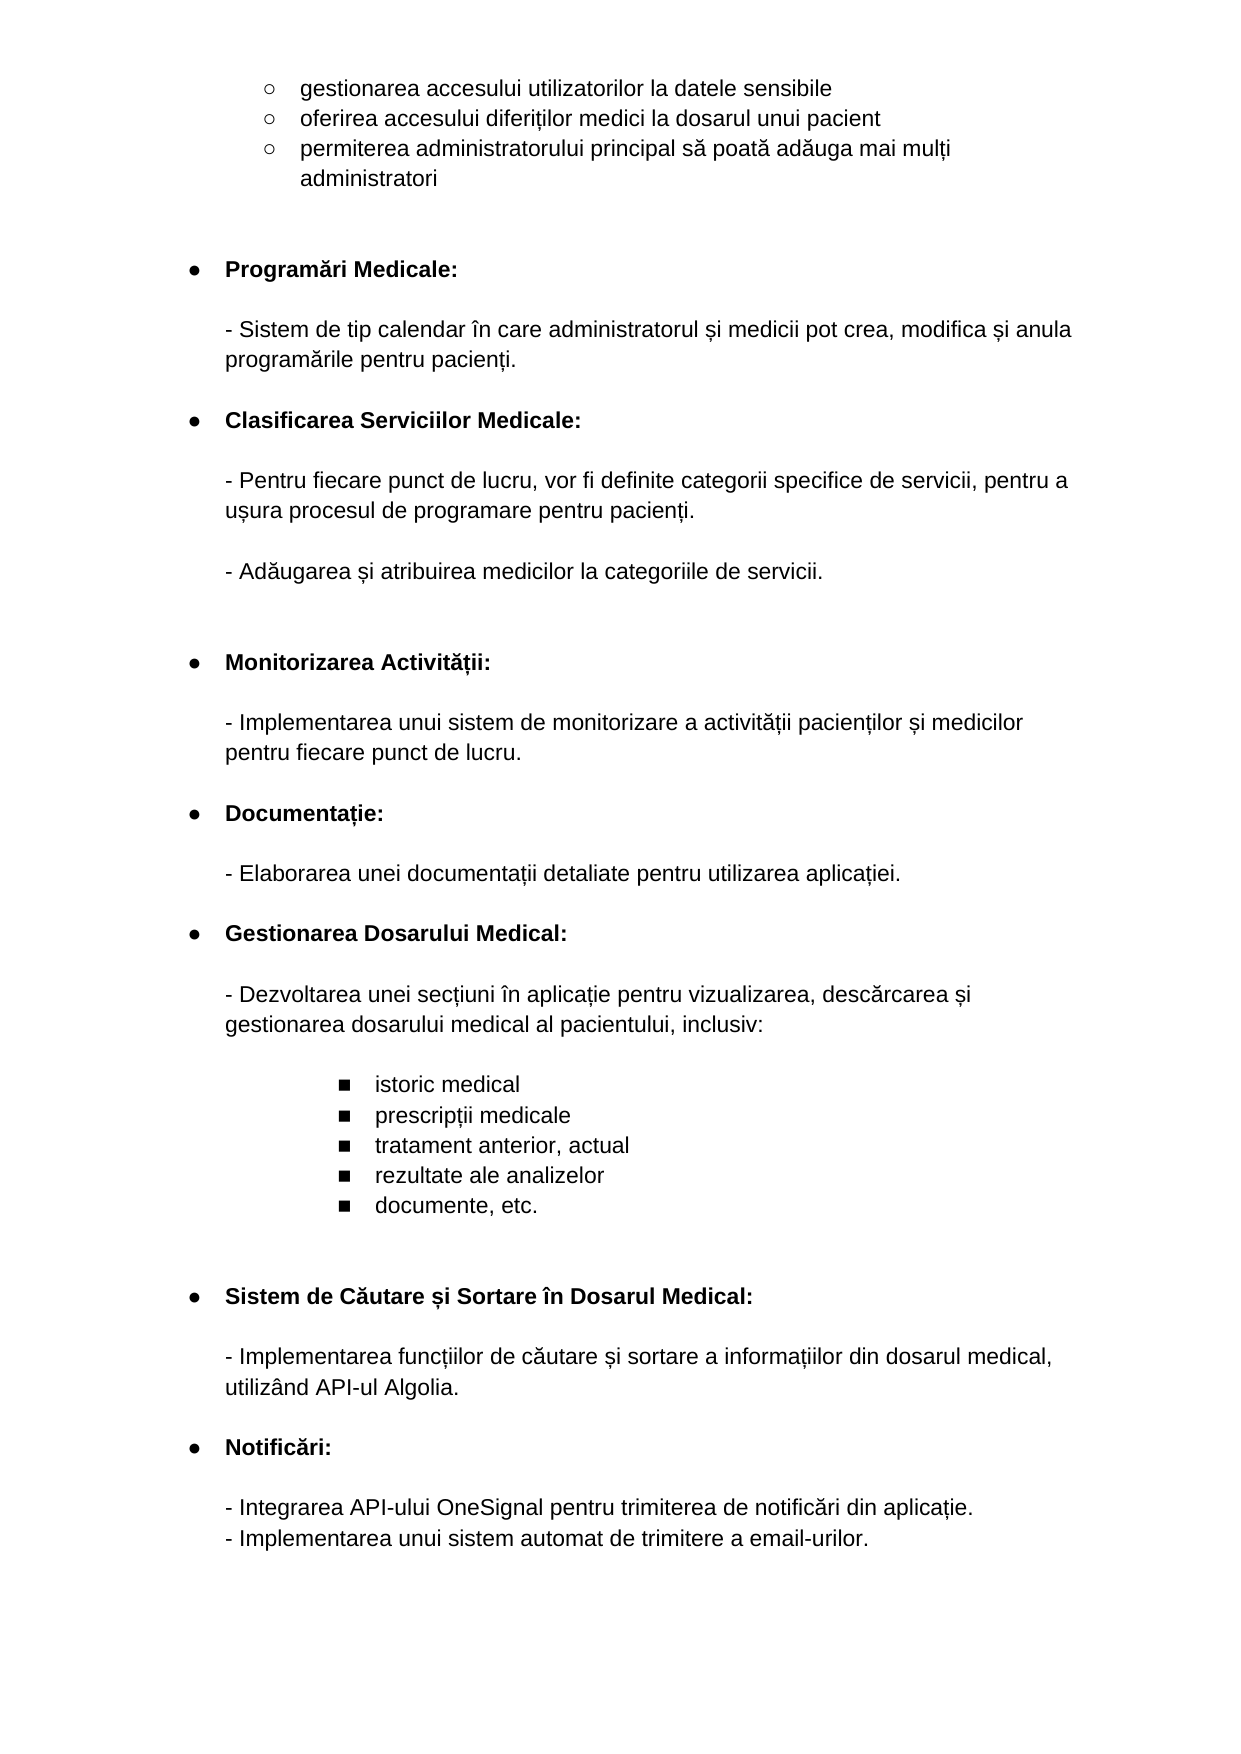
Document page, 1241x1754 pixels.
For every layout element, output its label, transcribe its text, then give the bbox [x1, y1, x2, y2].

list Notificări: [187, 1434, 1090, 1460]
text - Implementarea funcțiilor de căutare și sortare a informațiilor din dosarul medical, utilizând API-ul Algolia. [225, 1343, 1090, 1400]
list istoric medical [337, 1071, 1090, 1098]
list tratament anterior, actual [337, 1132, 1090, 1158]
list Documentație: [187, 799, 1090, 826]
list rezultate ale analizelor [337, 1162, 1090, 1188]
text - Adăugarea și atribuirea medicilor la categoriile de servicii. [150, 558, 1090, 584]
list gestionarea accesului utilizatorilor la datele sensibile [262, 74, 1090, 101]
text - Elaborarea unei documentații detaliate pentru utilizarea aplicației. [225, 860, 1090, 886]
list Monitorizarea Activității: [187, 648, 1090, 675]
list Gestionarea Dosarului Medical: [187, 920, 1090, 947]
text - Dezvoltarea unei secțiuni în aplicație pentru vizualizarea, descărcarea și gestionarea dosarului medical al pacientului, inclusiv: [225, 981, 1090, 1037]
list prescripții medicale [337, 1102, 1090, 1128]
text - Pentru fiecare punct de lucru, vor fi definite categorii specifice de servicii, pentru a ușura procesul de programare pentru pacienți. [225, 467, 1090, 524]
list Clasificarea Serviciilor Medicale: [187, 407, 1090, 433]
text - Implementarea unui sistem automat de trimitere a email-urilor. [225, 1524, 1090, 1551]
list oferirea accesului diferiților medici la dosarul unui pacient [262, 105, 1090, 131]
text - Implementarea unui sistem de monitorizare a activității pacienților și medicilor pentru fiecare punct de lucru. [225, 709, 1090, 765]
text - Integrarea API-ului OneSignal pentru trimiterea de notificări din aplicație. [225, 1494, 1090, 1521]
list permiterea administratorului principal să poată adăuga mai mulți administratori [262, 135, 1090, 191]
list Sistem de Căutare și Sortare în Dosarul Medical: [187, 1283, 1090, 1309]
list documente, etc. [337, 1192, 1090, 1218]
text - Sistem de tip calendar în care administratorul și medicii pot crea, modifica și anula programările pentru pacienți. [225, 316, 1090, 373]
list Programări Medicale: [187, 256, 1090, 282]
